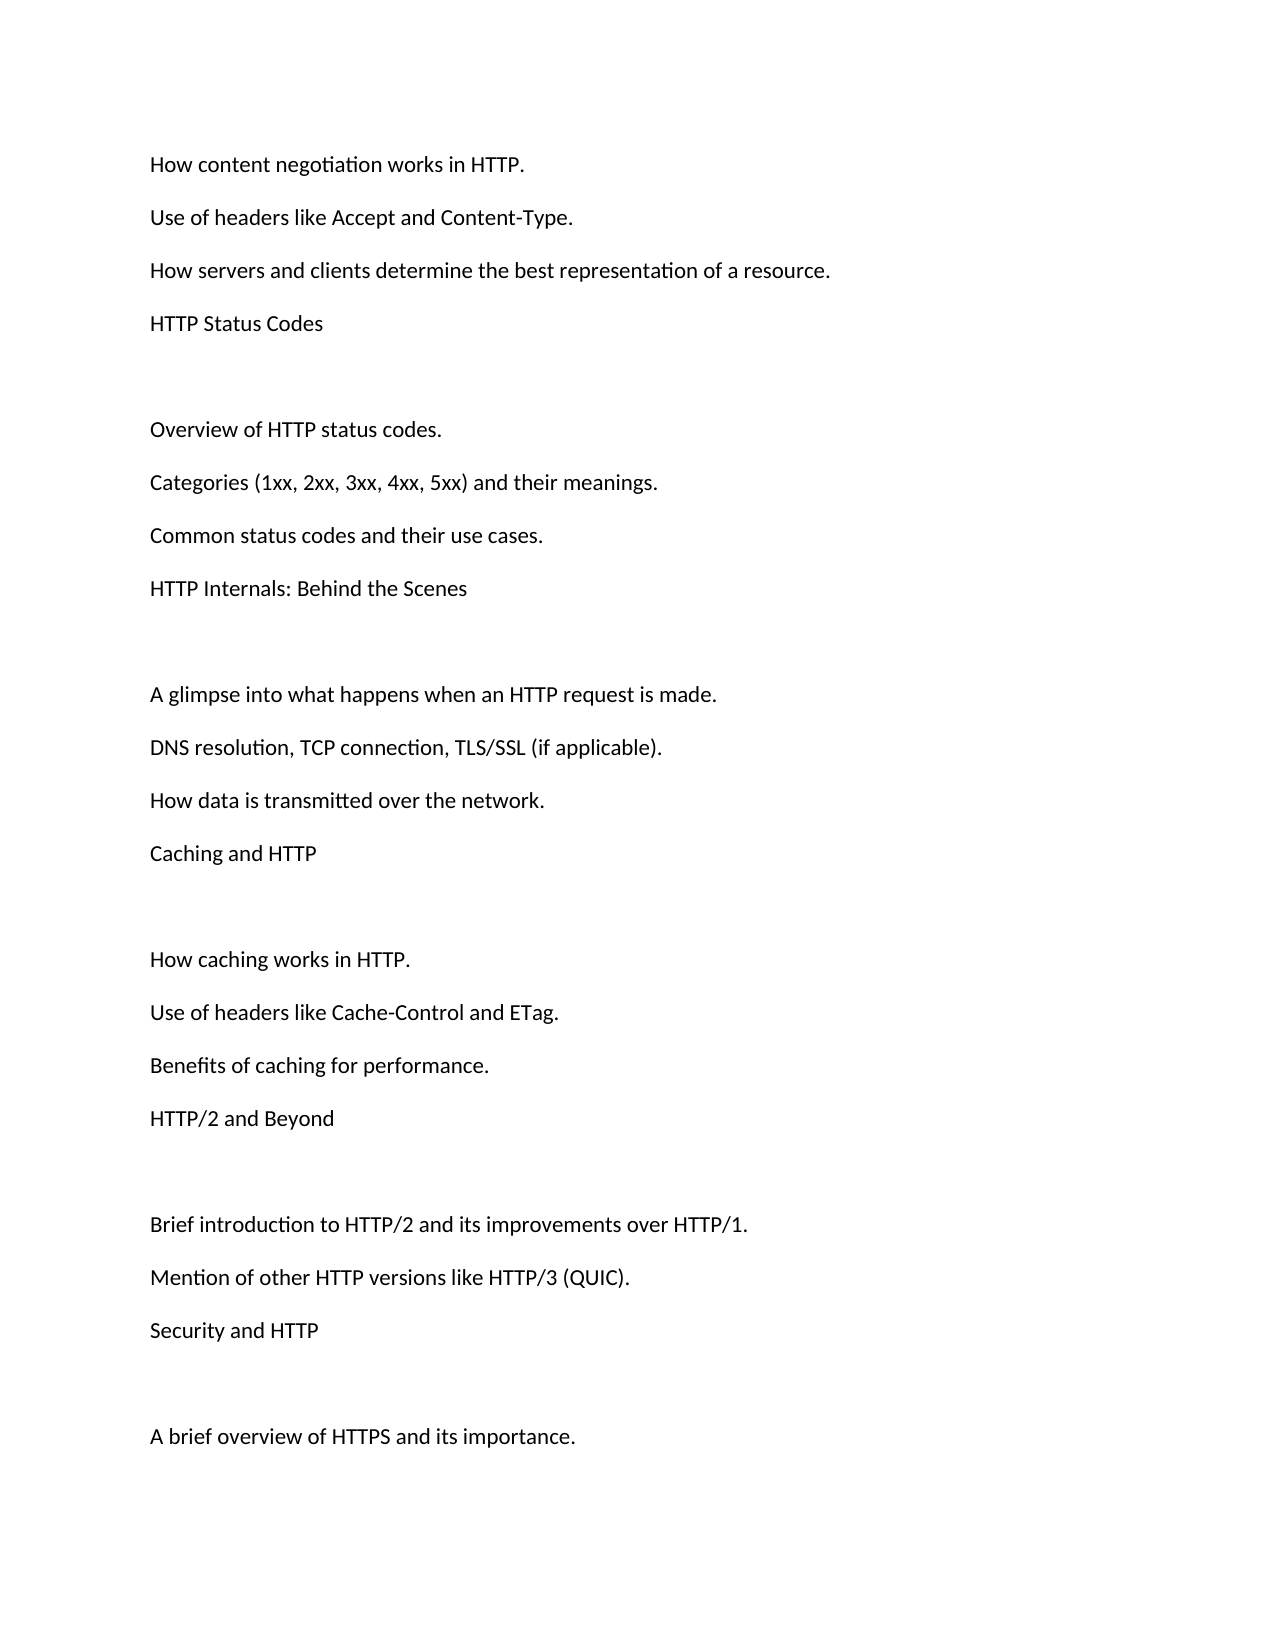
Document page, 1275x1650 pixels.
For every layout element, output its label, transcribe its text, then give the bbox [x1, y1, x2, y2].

text Common status codes and their use cases. [150, 521, 1125, 549]
text Brief introduction to HTTP/2 and its improvements over HTTP/1. [150, 1210, 1125, 1238]
text How content negotiation works in HTTP. [150, 150, 1125, 178]
text Caching and HTTP [150, 839, 1125, 867]
text HTTP/2 and Beyond [150, 1104, 1125, 1132]
text How servers and clients determine the best representation of a resource. [150, 256, 1125, 284]
text A brief overview of HTTPS and its importance. [150, 1422, 1125, 1451]
text Mention of other HTTP versions like HTTP/3 (QUIC). [150, 1263, 1125, 1291]
text Use of headers like Cache-Control and ETag. [150, 998, 1125, 1026]
text Use of headers like Accept and Content-Type. [150, 203, 1125, 231]
text DNS resolution, TCP connection, TLS/SSL (if applicable). [150, 733, 1125, 761]
text How data is transmitted over the network. [150, 786, 1125, 814]
text A glimpse into what happens when an HTTP request is made. [150, 680, 1125, 708]
text Categories (1xx, 2xx, 3xx, 4xx, 5xx) and their meanings. [150, 468, 1125, 496]
text HTTP Internals: Behind the Scenes [150, 574, 1125, 602]
text HTTP Status Codes [150, 309, 1125, 337]
text Security and HTTP [150, 1316, 1125, 1344]
text How caching works in HTTP. [150, 945, 1125, 973]
text Overview of HTTP status codes. [150, 415, 1125, 443]
text Benefits of caching for performance. [150, 1051, 1125, 1079]
